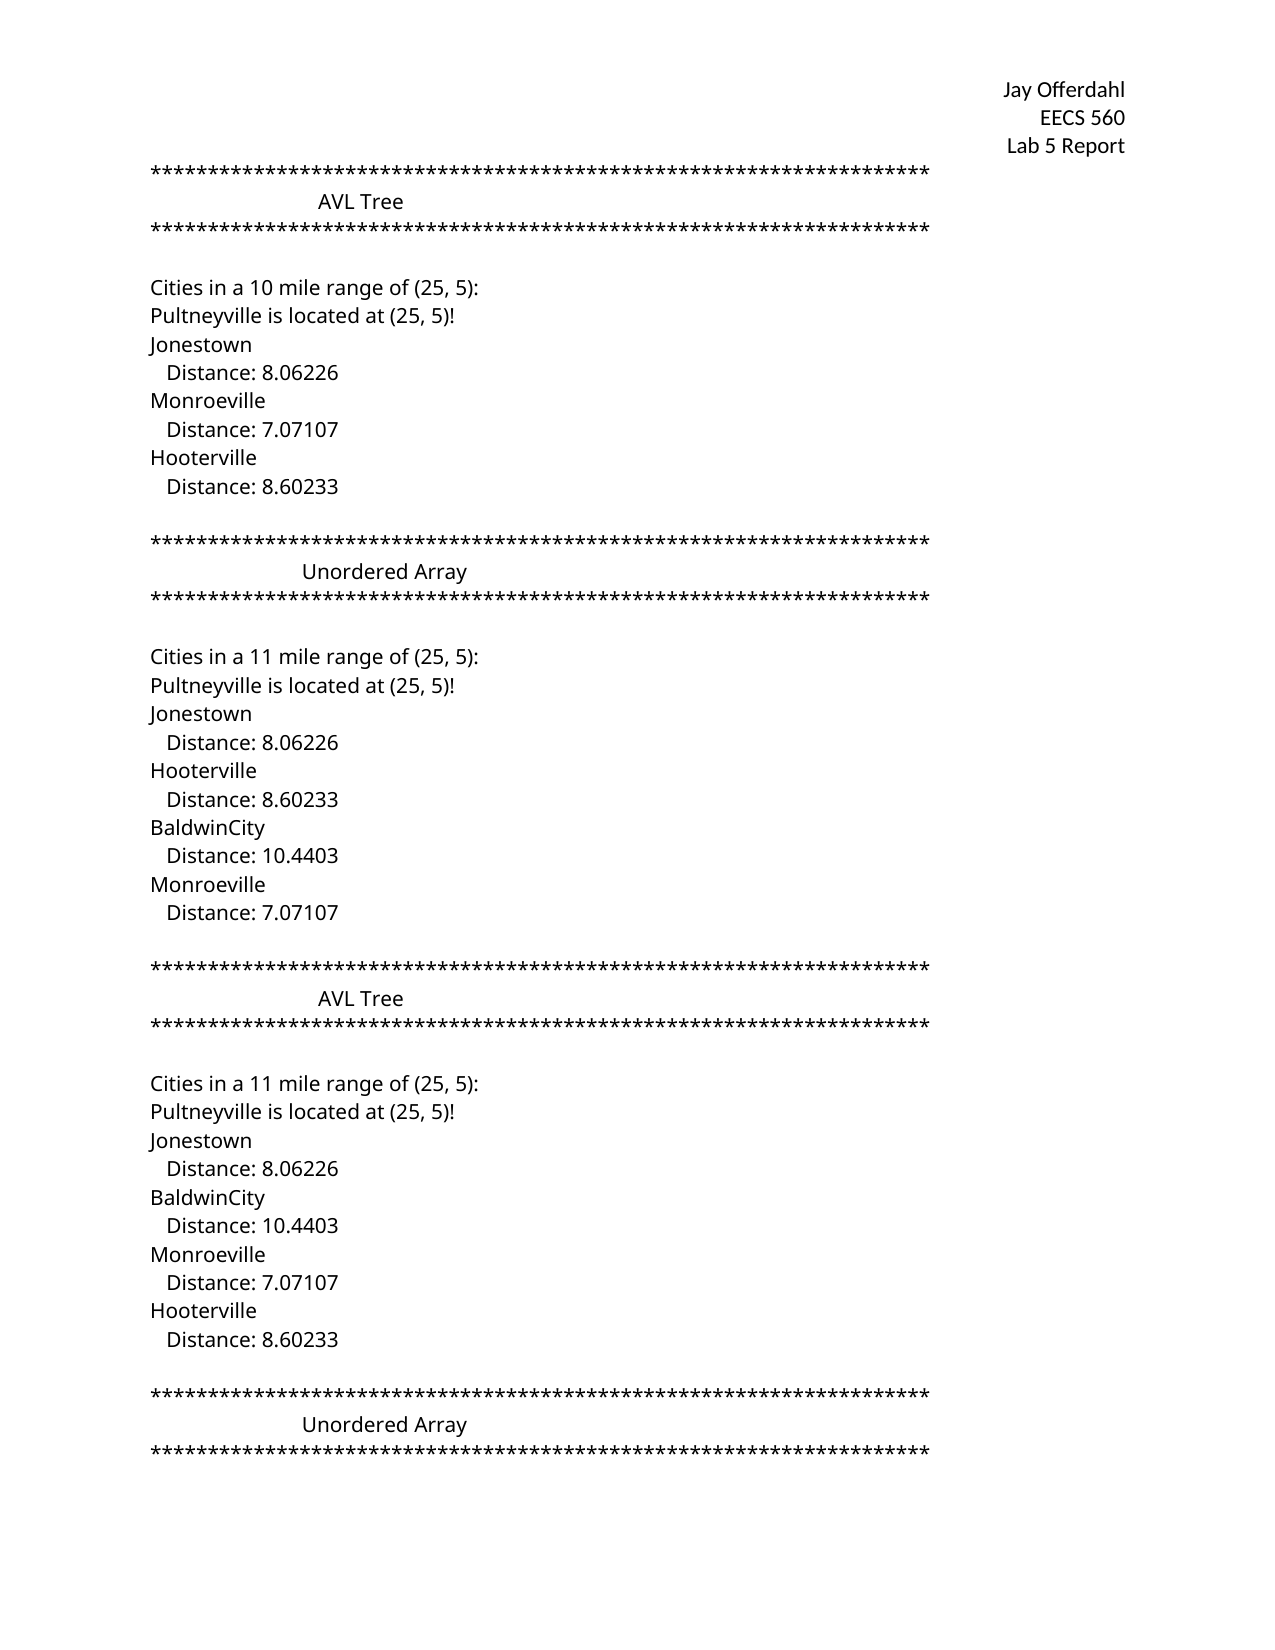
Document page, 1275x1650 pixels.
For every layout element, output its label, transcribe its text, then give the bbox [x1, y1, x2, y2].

text Hooterville [150, 443, 1125, 472]
text Pultneyville is located at (25, 5)! [150, 301, 1125, 330]
text ******************************************************************** [150, 955, 1125, 984]
text Hooterville [150, 1297, 1125, 1325]
text Cities in a 10 mile range of (25, 5): [150, 273, 1125, 301]
text ******************************************************************** [150, 529, 1125, 557]
text ******************************************************************** [150, 586, 1125, 614]
text Distance: 8.60233 [150, 785, 1125, 813]
text ******************************************************************** [150, 159, 1125, 187]
text Pultneyville is located at (25, 5)! [150, 671, 1125, 699]
text Unordered Array [150, 557, 1125, 586]
text Distance: 8.06226 [150, 1154, 1125, 1183]
text BaldwinCity [150, 1183, 1125, 1211]
text Jonestown [150, 699, 1125, 728]
text Distance: 10.4403 [150, 1211, 1125, 1240]
text Monroeville [150, 387, 1125, 415]
text Monroeville [150, 1240, 1125, 1268]
text Distance: 10.4403 [150, 842, 1125, 870]
text Distance: 8.60233 [150, 1325, 1125, 1353]
text Distance: 7.07107 [150, 1268, 1125, 1297]
text Jonestown [150, 330, 1125, 358]
text AVL Tree [150, 984, 1125, 1012]
text Distance: 8.06226 [150, 728, 1125, 756]
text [150, 1382, 1125, 1410]
text AVL Tree [150, 187, 1125, 216]
text Pultneyville is located at (25, 5)! [150, 1097, 1125, 1126]
text ******************************************************************** [150, 216, 1125, 244]
text Cities in a 11 mile range of (25, 5): [150, 642, 1125, 671]
text Distance: 8.06226 [150, 358, 1125, 387]
text Distance: 8.60233 [150, 472, 1125, 500]
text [150, 1439, 1125, 1467]
text Distance: 7.07107 [150, 898, 1125, 927]
text Cities in a 11 mile range of (25, 5): [150, 1069, 1125, 1097]
text Monroeville [150, 870, 1125, 898]
text Hooterville [150, 756, 1125, 785]
text Unordered Array [150, 1410, 1125, 1439]
text BaldwinCity [150, 813, 1125, 842]
text Jonestown [150, 1126, 1125, 1154]
text ******************************************************************** [150, 1012, 1125, 1041]
text Distance: 7.07107 [150, 415, 1125, 443]
